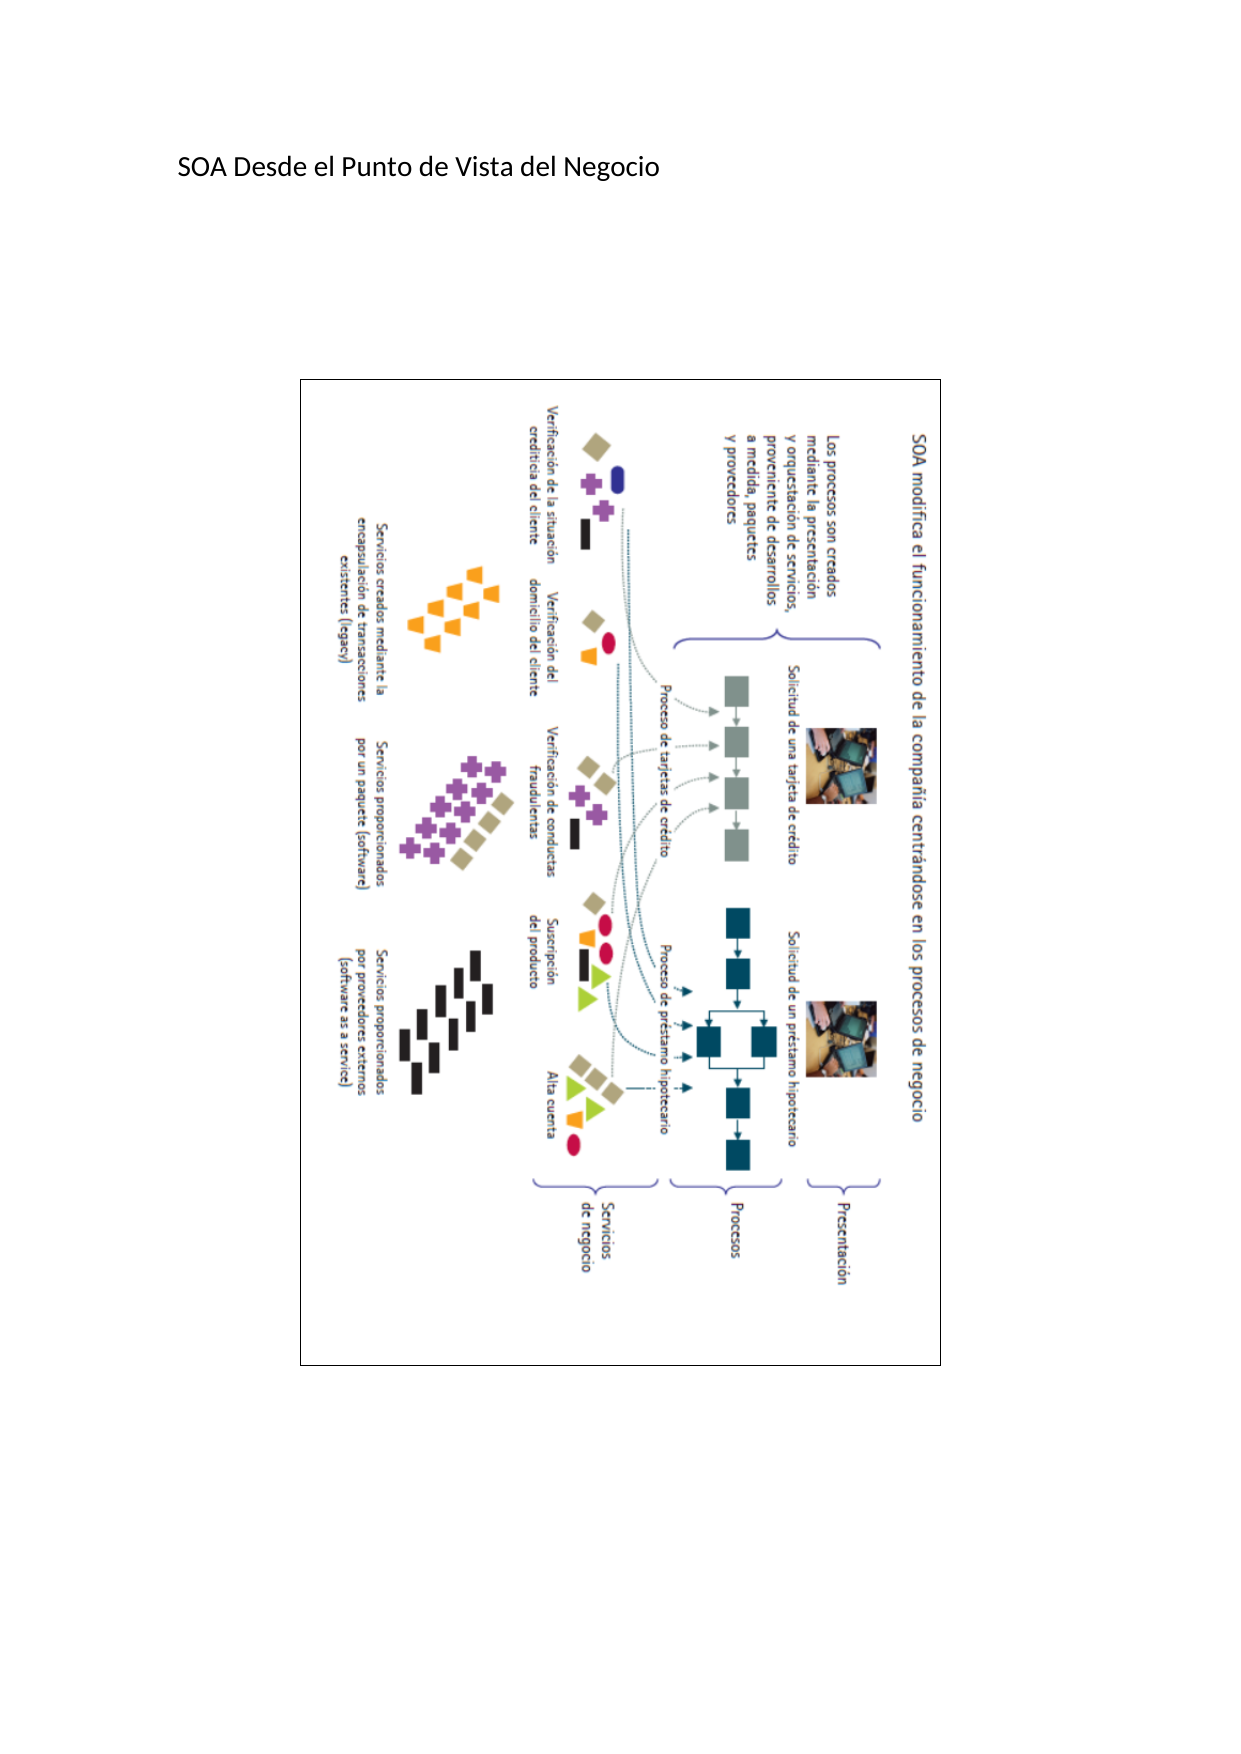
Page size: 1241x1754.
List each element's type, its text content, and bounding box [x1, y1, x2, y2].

text SOA Desde el Punto de Vista del Negocio [177, 148, 1063, 183]
picture [301, 380, 940, 1365]
